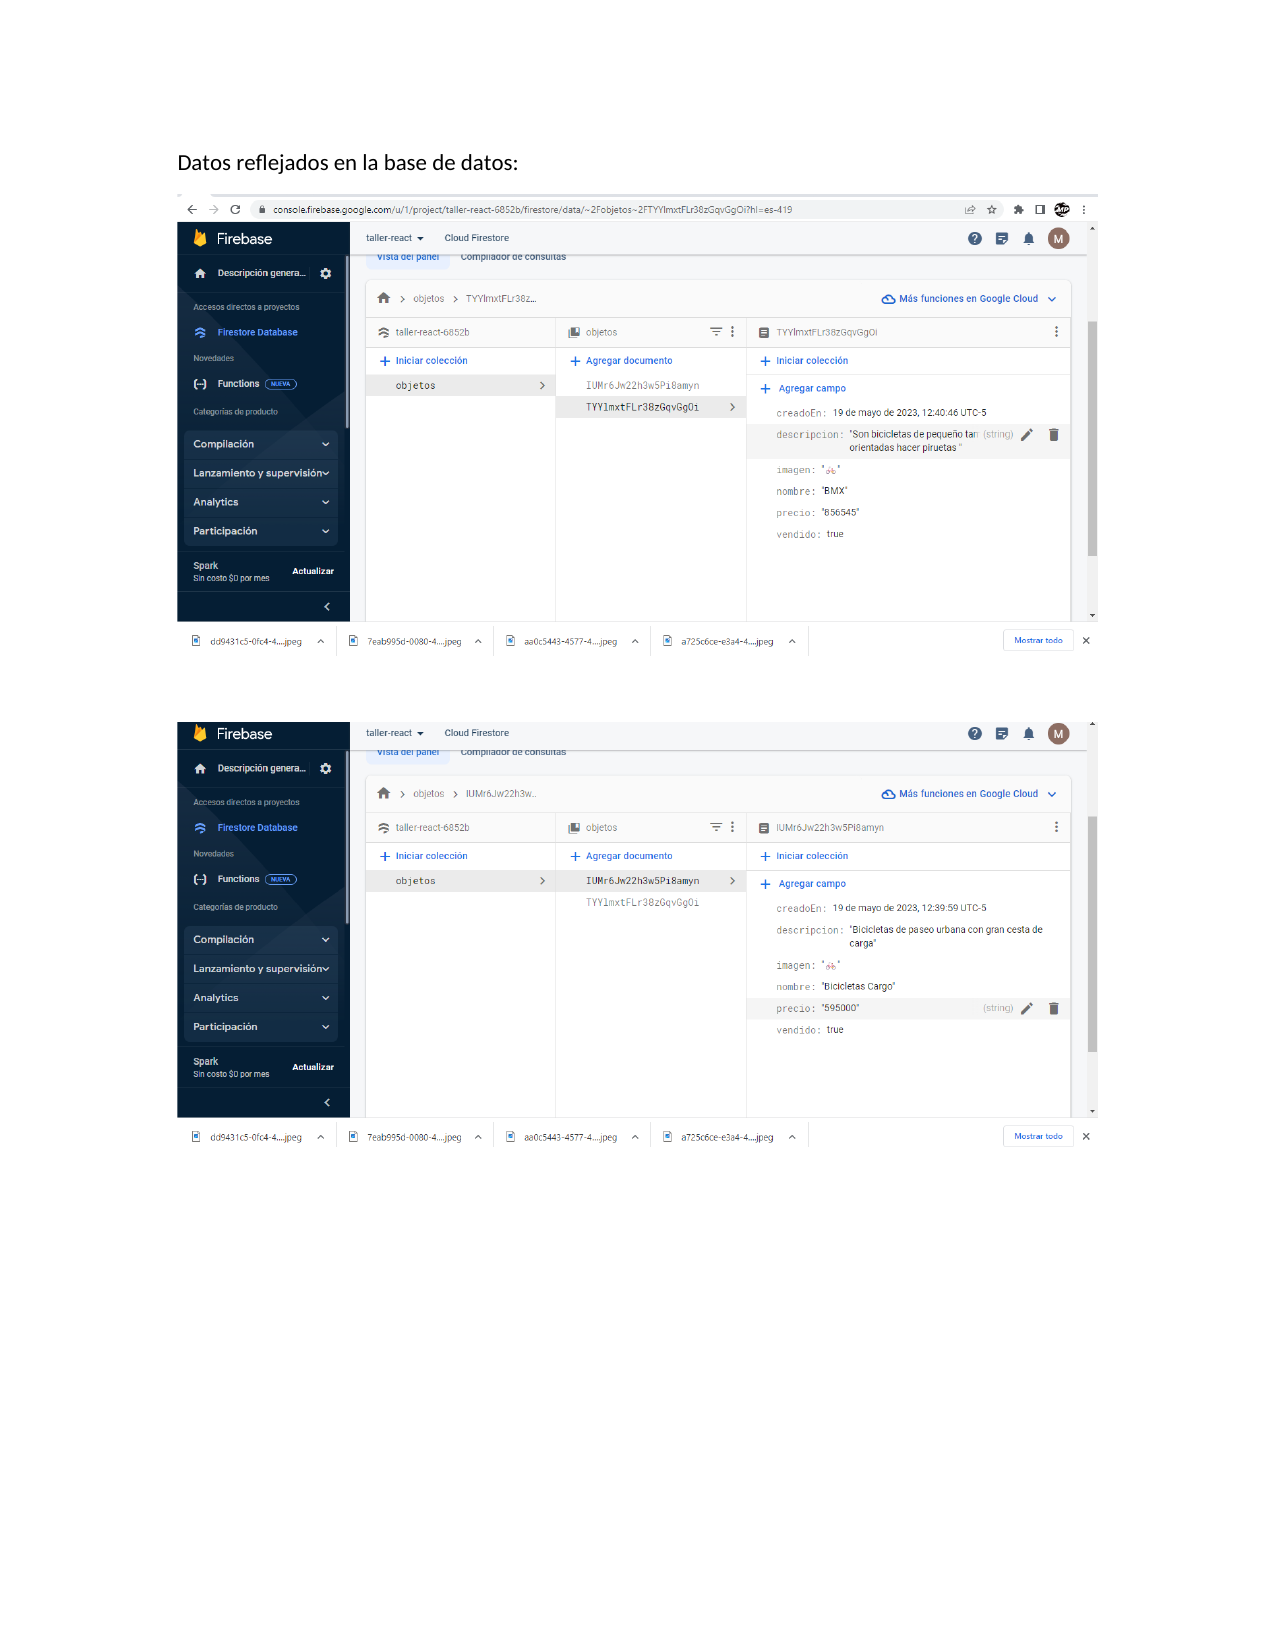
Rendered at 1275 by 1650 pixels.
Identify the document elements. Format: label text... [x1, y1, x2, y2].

text Datos reflejados en la base de datos: [177, 148, 1098, 176]
picture [177, 194, 1098, 657]
picture [177, 722, 1098, 1147]
